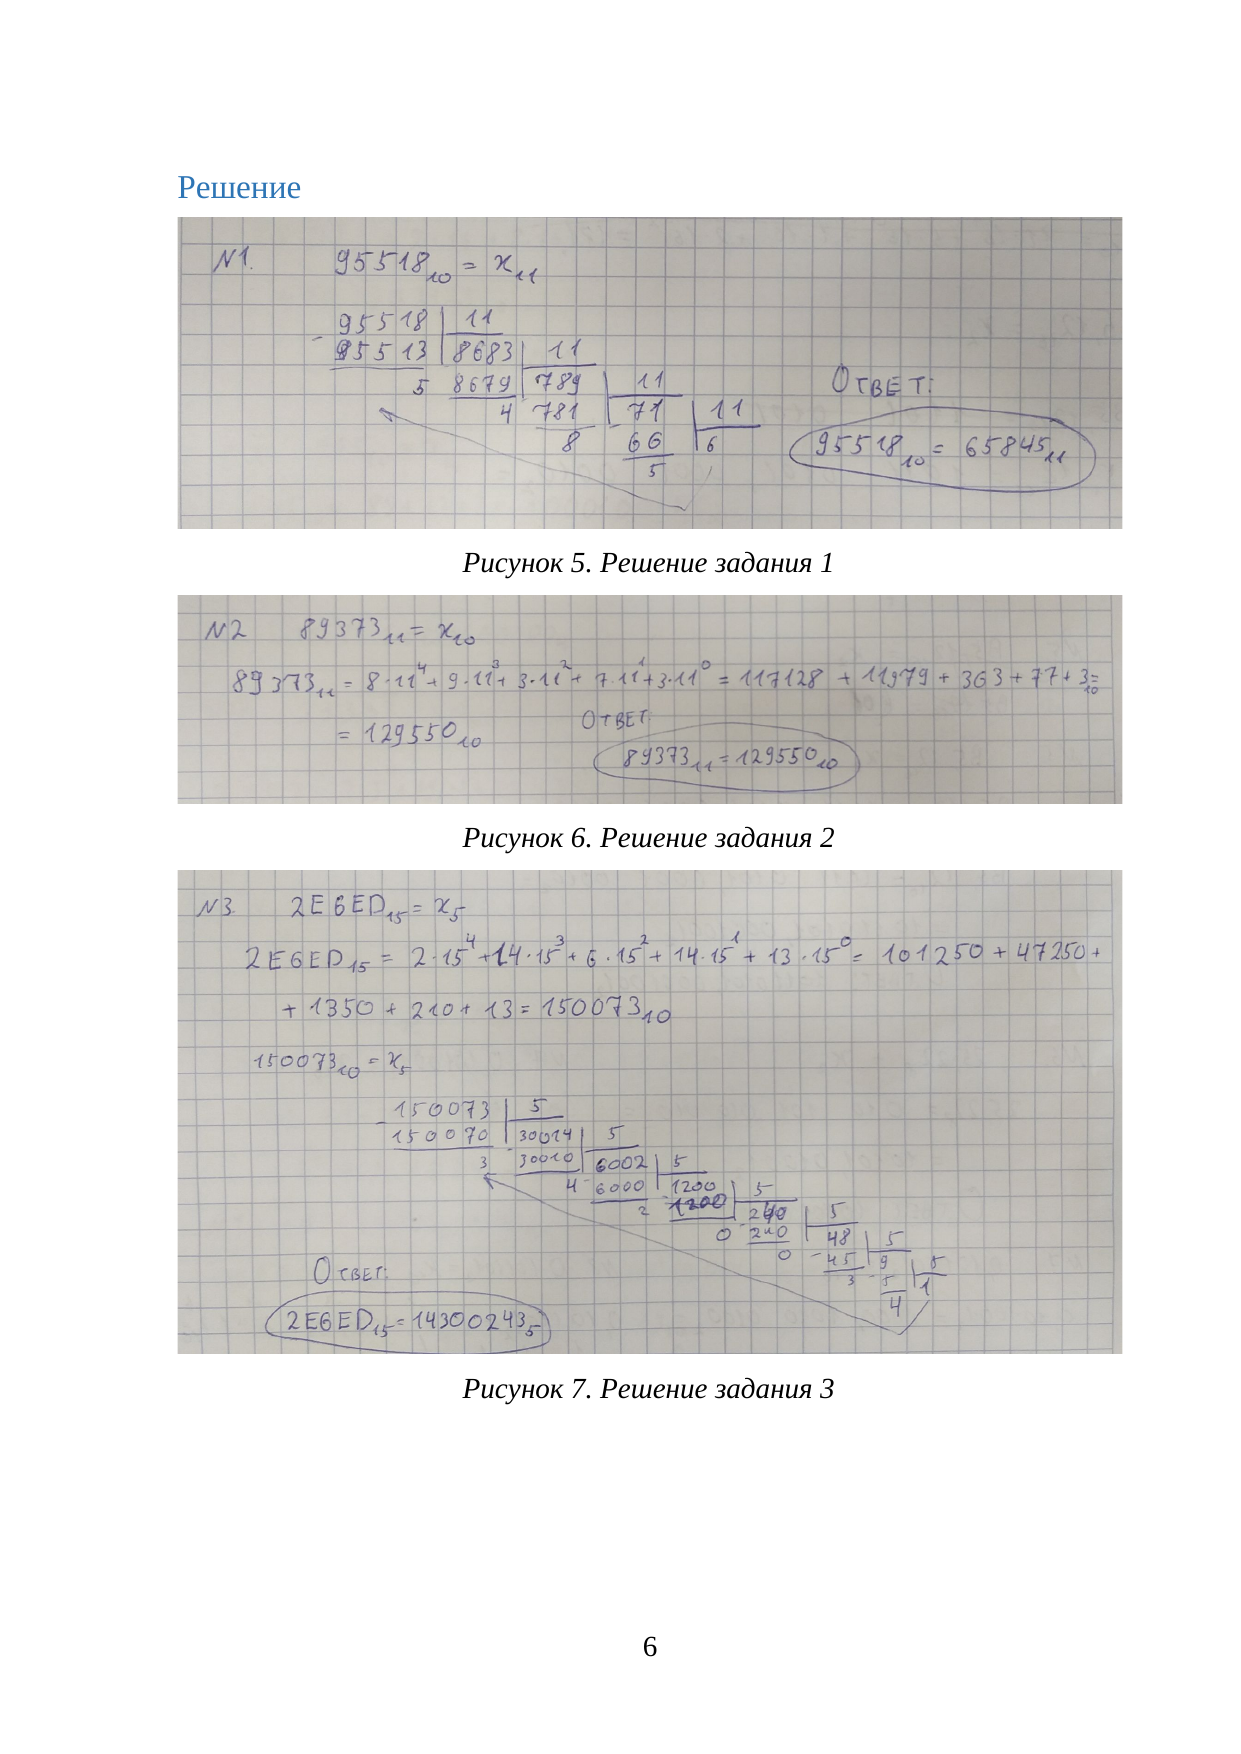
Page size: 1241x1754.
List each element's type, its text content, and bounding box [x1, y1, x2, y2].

subtitle Решение [177, 167, 1123, 205]
text Рисунок 6. Решение задания 2 [177, 804, 1123, 854]
picture [177, 870, 1123, 1354]
text Рисунок 7. Решение задания 3 [177, 1354, 1123, 1404]
text Рисунок 5. Решение задания 1 [177, 529, 1123, 578]
picture [177, 217, 1123, 529]
picture [177, 595, 1123, 804]
